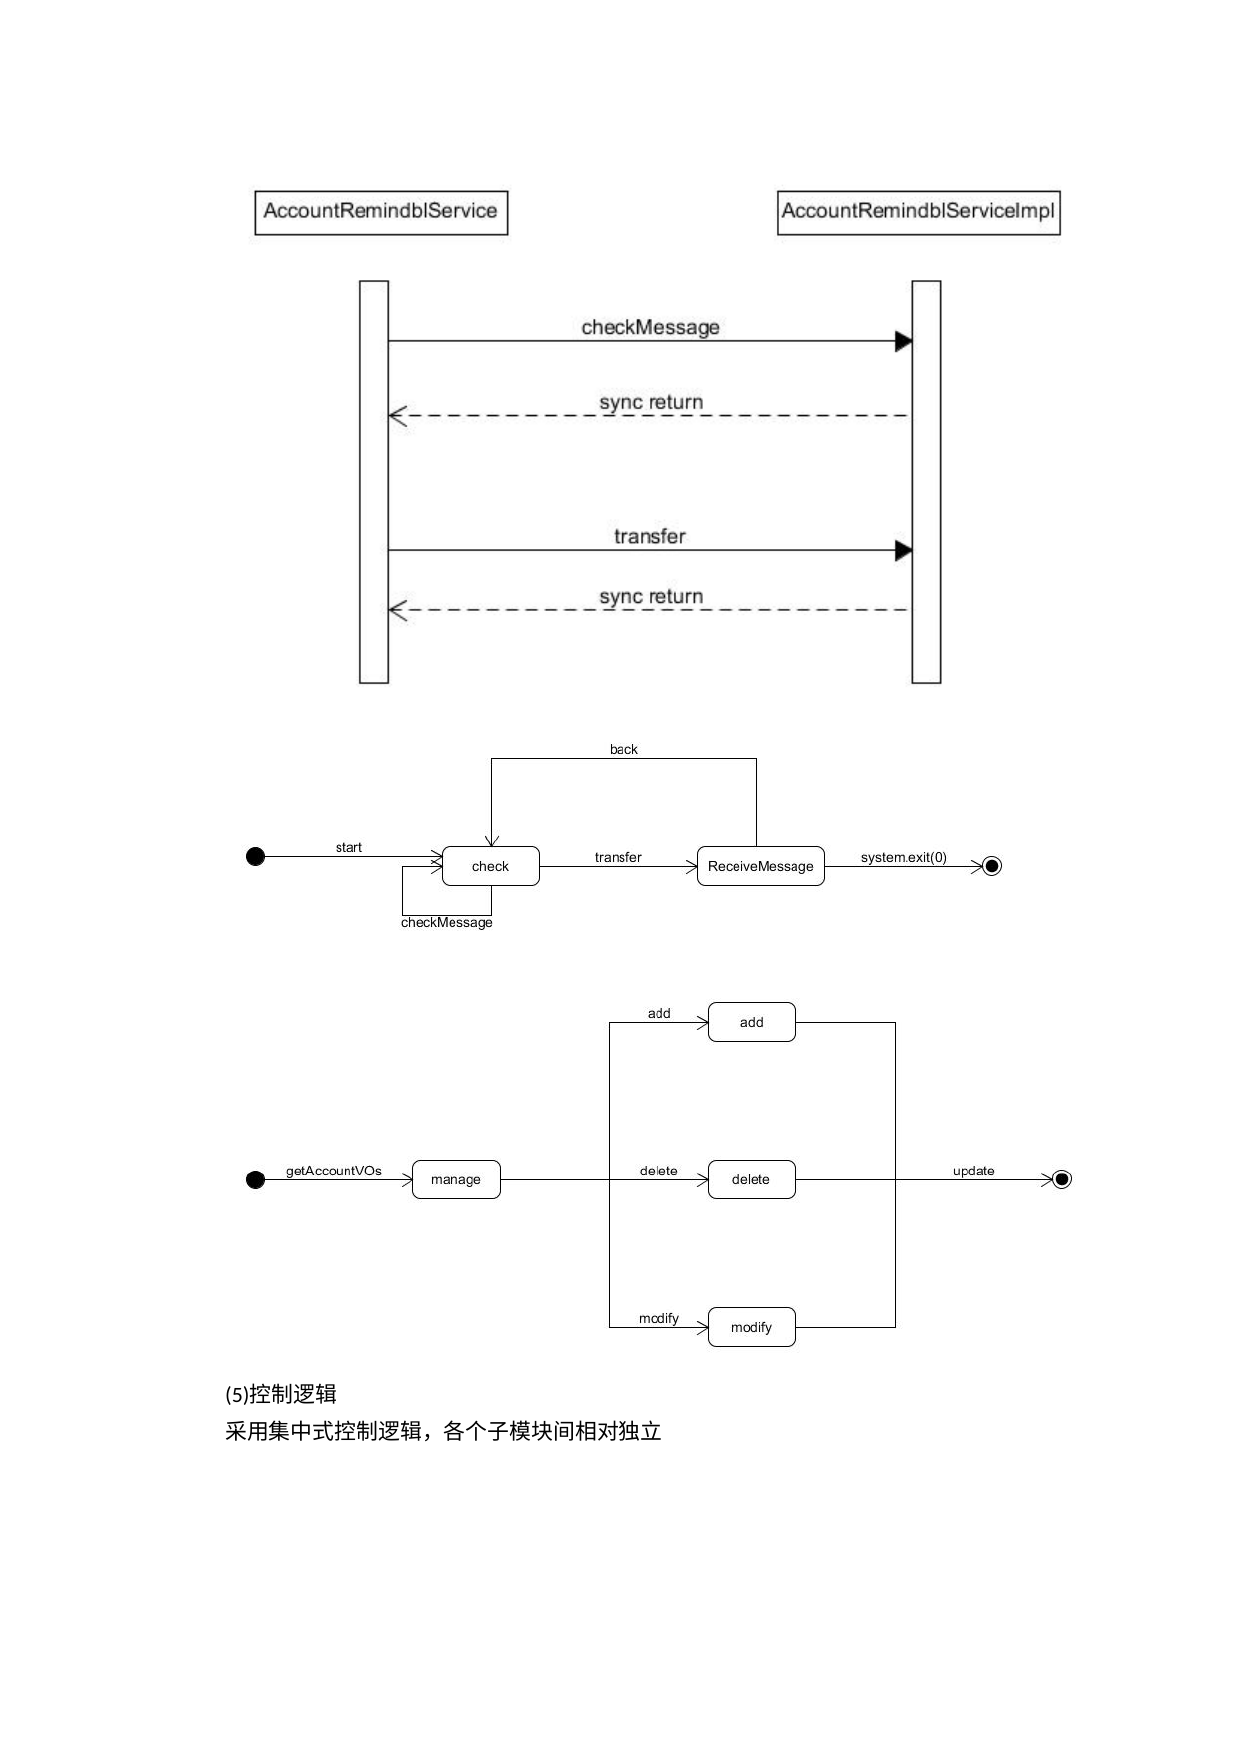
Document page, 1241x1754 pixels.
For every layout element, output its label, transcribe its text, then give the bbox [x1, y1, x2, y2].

picture [225, 718, 1021, 964]
list (5)控制逻辑 [225, 1376, 1053, 1409]
list 采用集中式控制逻辑，各个子模块间相对独立 [225, 1413, 1053, 1446]
picture [225, 162, 1091, 714]
picture [225, 982, 1091, 1366]
